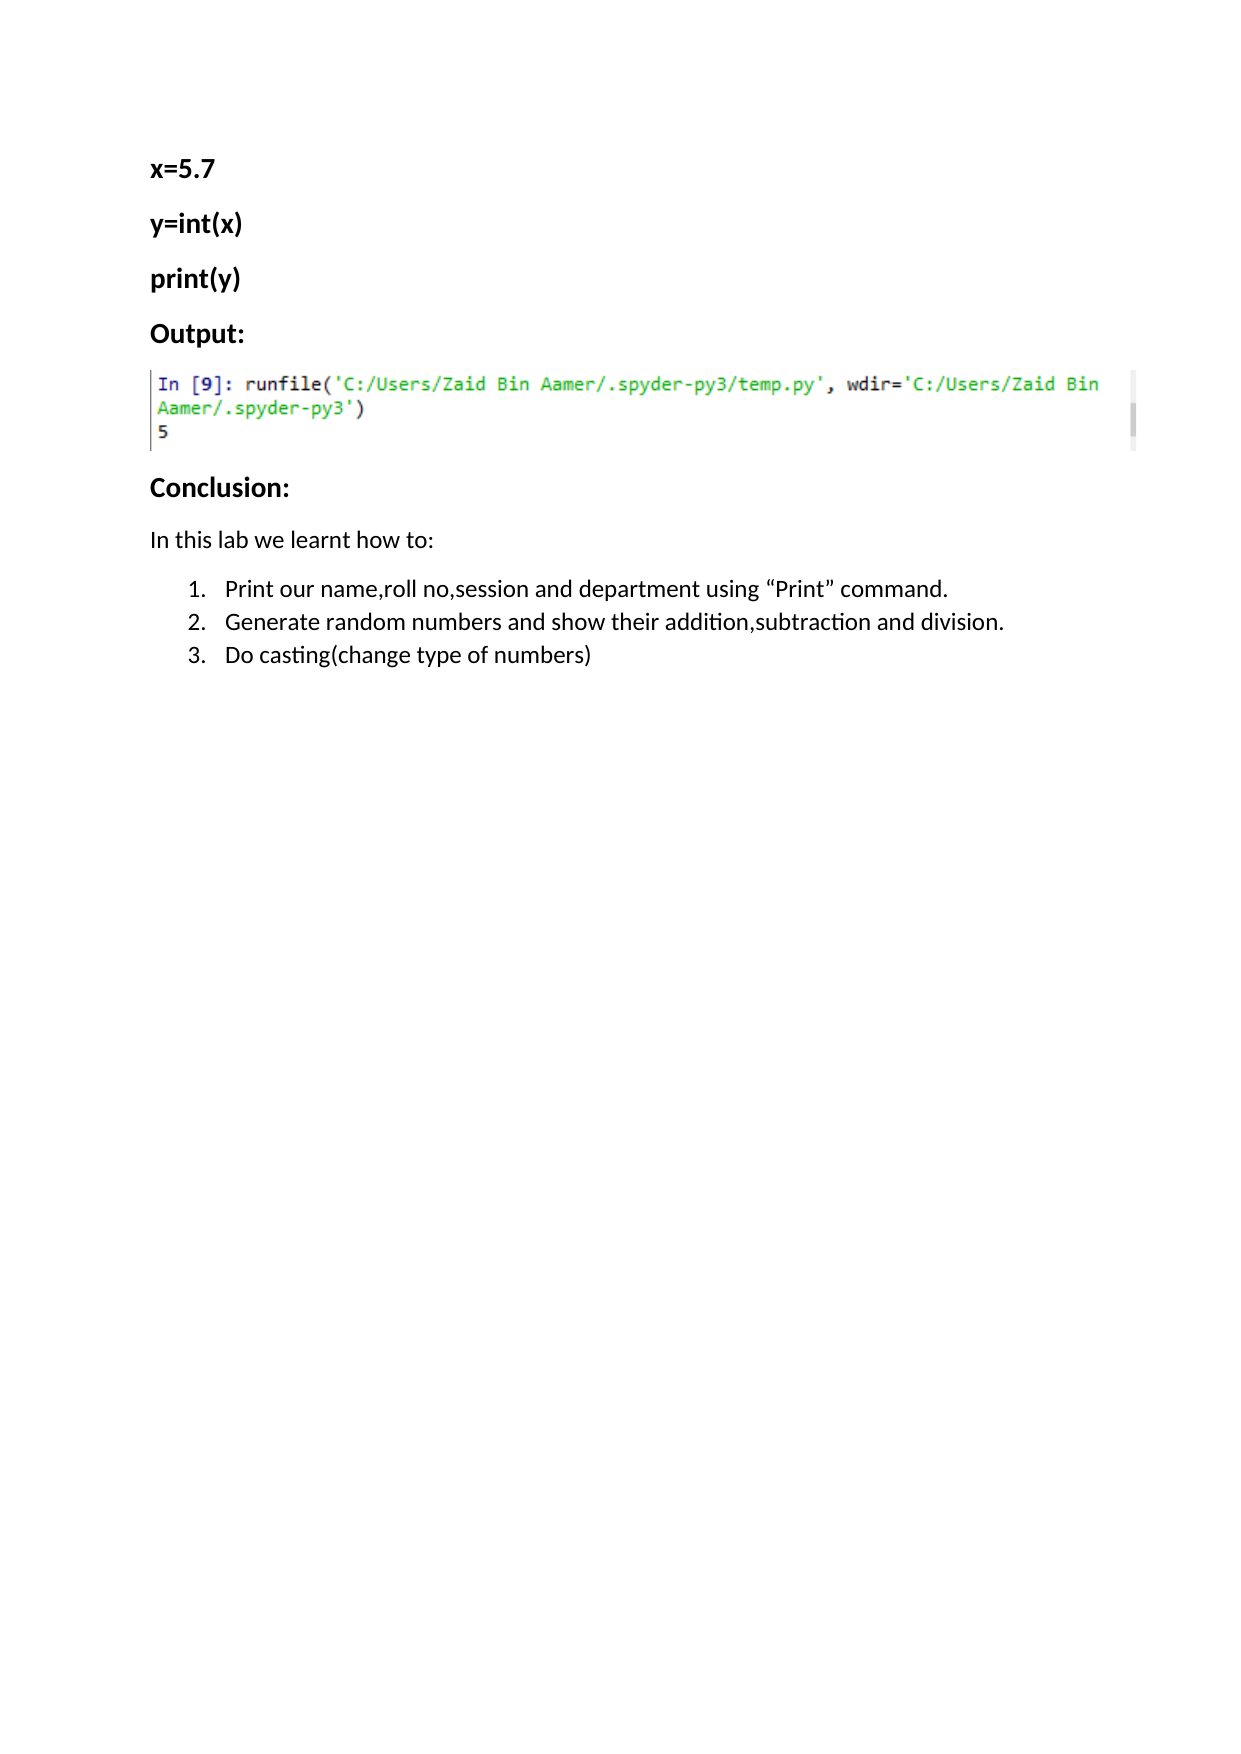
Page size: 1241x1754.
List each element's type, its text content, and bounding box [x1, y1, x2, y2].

text print(y) [150, 260, 1090, 296]
text In this lab we learnt how to: [150, 524, 1090, 554]
text y=int(x) [150, 205, 1090, 241]
list Generate random numbers and show their addition,subtraction and division. [187, 607, 1090, 637]
picture [150, 370, 1137, 451]
text Output: [150, 315, 1090, 351]
text x=5.7 [150, 150, 1090, 186]
text Conclusion: [150, 469, 1090, 504]
list Do casting(change type of numbers) [187, 639, 1090, 670]
list Print our name,roll no,session and department using “Print” command. [187, 574, 1090, 604]
